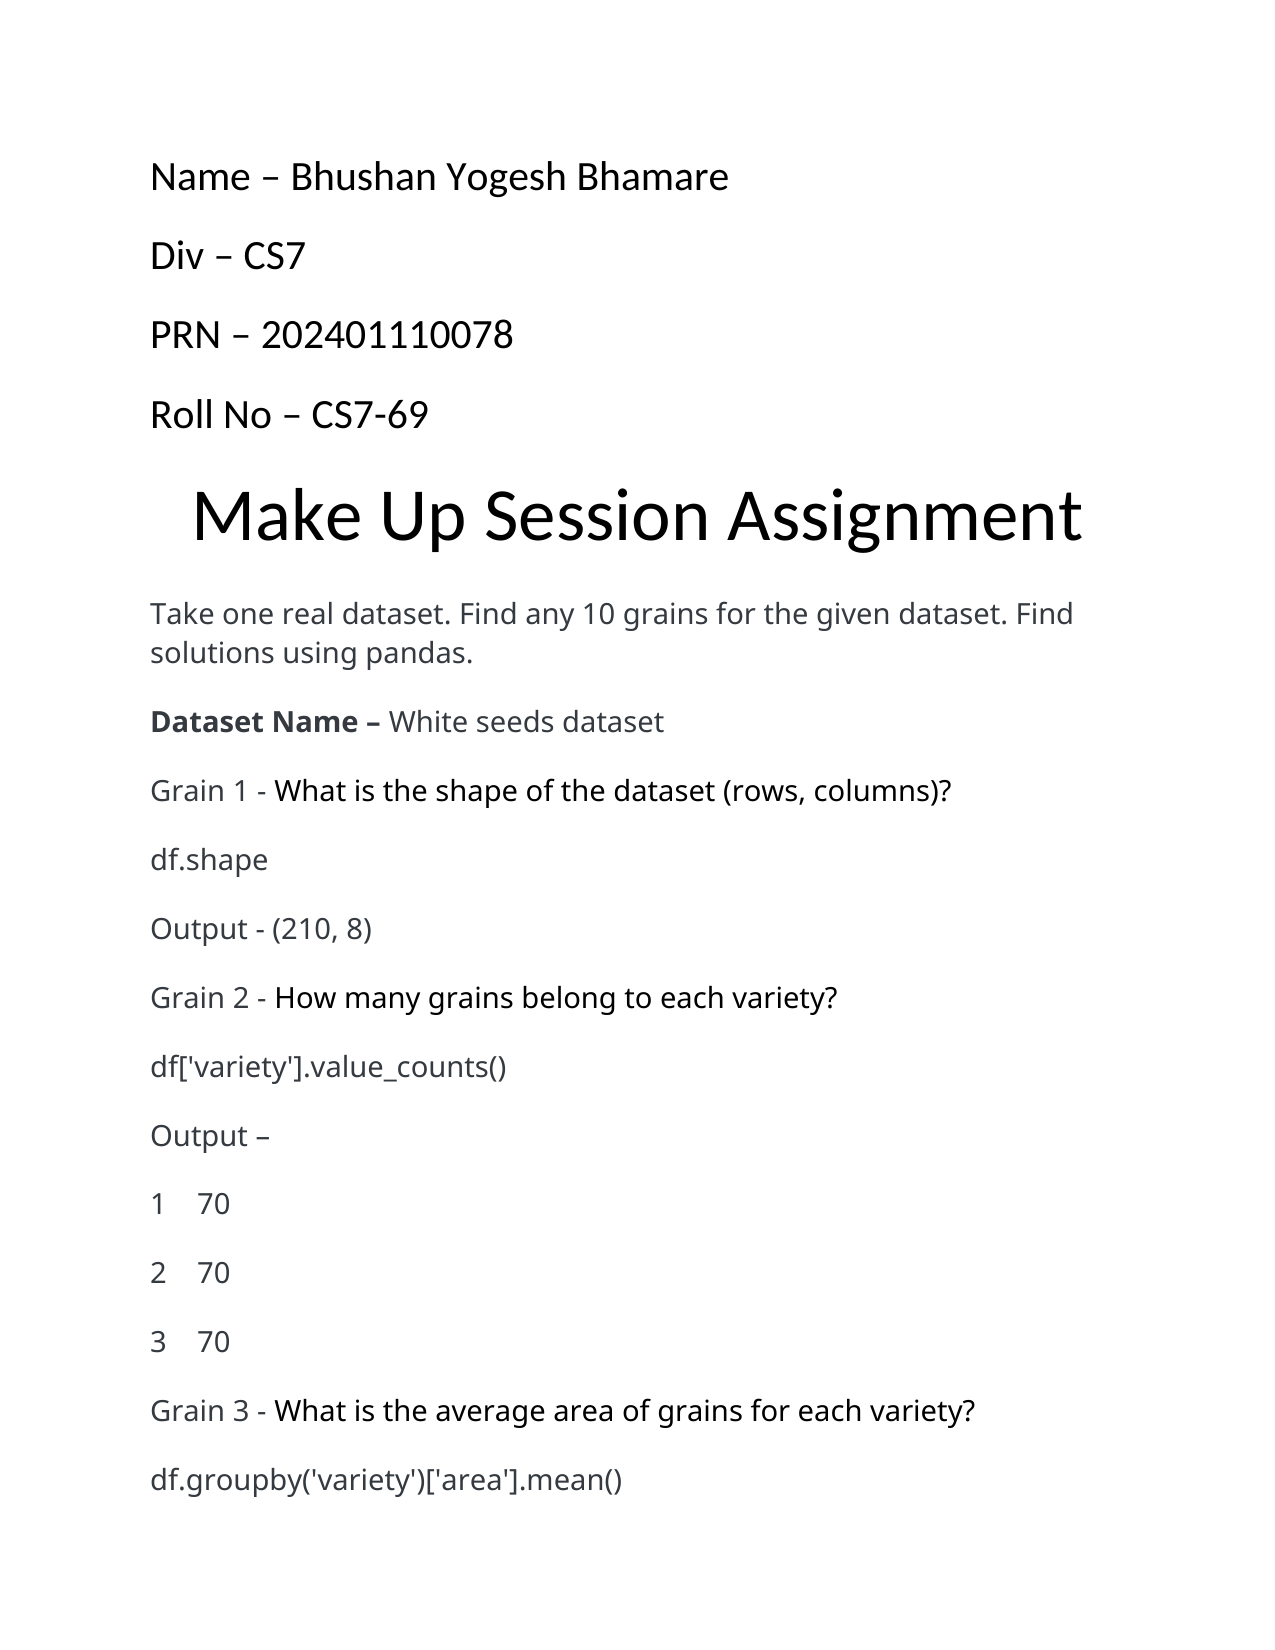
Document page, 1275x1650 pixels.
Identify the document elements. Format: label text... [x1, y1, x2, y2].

text Grain 2 - How many grains belong to each variety? [150, 977, 1125, 1017]
text PRN – 202401110078 [150, 308, 1125, 359]
text df['variety'].value_counts() [150, 1046, 1125, 1086]
text Output - (210, 8) [150, 908, 1125, 948]
text Output – [150, 1115, 1125, 1154]
text df.shape [150, 839, 1125, 879]
text 2 70 [150, 1252, 1125, 1292]
text 3 70 [150, 1321, 1125, 1361]
text Take one real dataset. Find any 10 grains for the given dataset. Find solutions using pandas. [150, 593, 1125, 672]
text df.groupby('variety')['area'].mean() [150, 1459, 1125, 1499]
text Roll No – CS7-69 [150, 388, 1125, 439]
text 1 70 [150, 1184, 1125, 1223]
text Div – CS7 [150, 229, 1125, 280]
text Grain 1 - What is the shape of the dataset (rows, columns)? [150, 771, 1125, 810]
text Dataset Name – White seeds dataset [150, 702, 1125, 741]
text Make Up Session Assignment [150, 467, 1125, 559]
text Grain 3 - What is the average area of grains for each variety? [150, 1390, 1125, 1430]
text Name – Bhushan Yogesh Bhamare [150, 150, 1125, 201]
